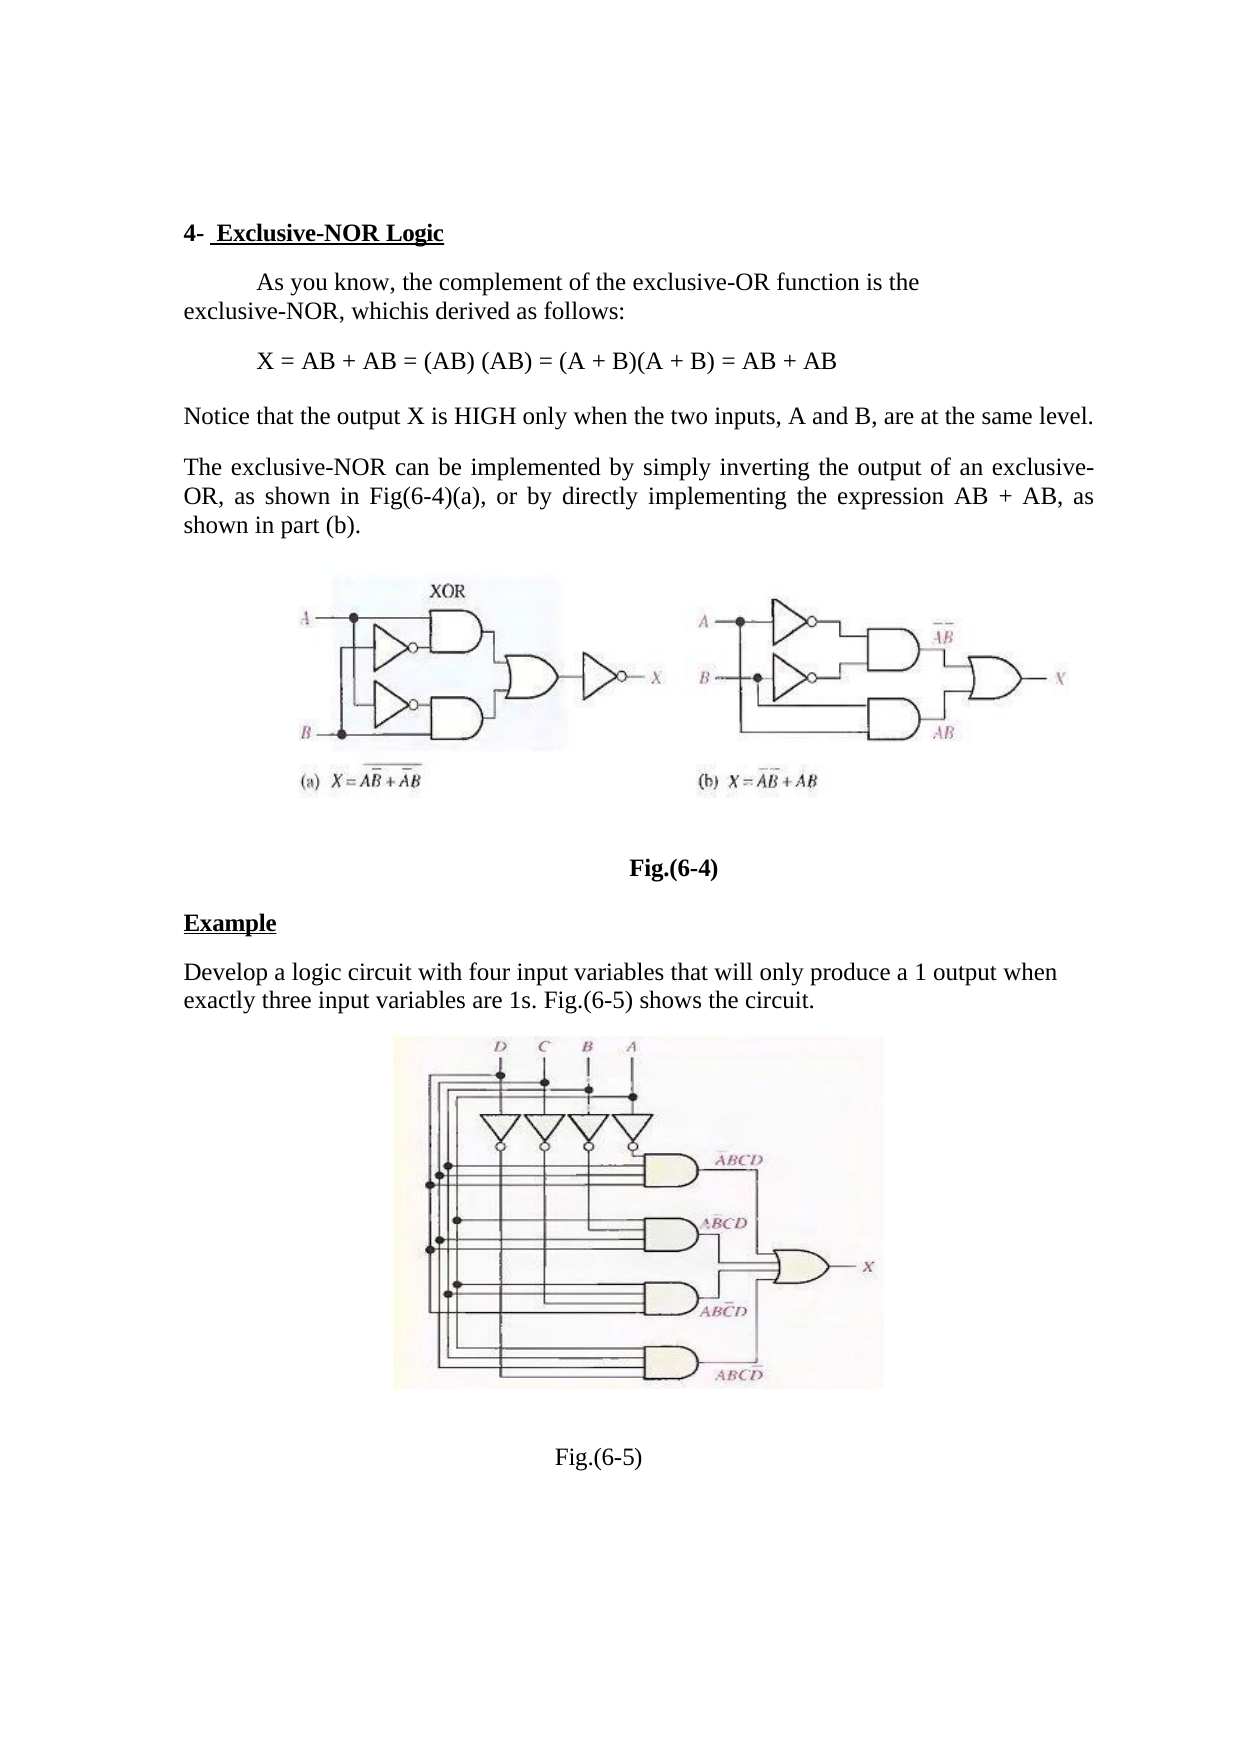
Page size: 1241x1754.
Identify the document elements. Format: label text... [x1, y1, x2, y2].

text X = AB + AB = (AB) (AB) = (A + B)(A + B) = AB + AB [256, 346, 1198, 374]
text Fig.(6-5) [73, 1442, 1124, 1471]
text Develop a logic circuit with four input variables that will only produce a 1 output when exactly three input variables are 1s. Fig.(6-5) shows the circuit. [183, 957, 1069, 1014]
text As you know, the complement of the exclusive-OR function is the exclusive-NOR, whichis derived as follows: [183, 267, 1003, 325]
text Notice that the output X is HIGH only when the two inputs, A and B, are at the same level. [183, 401, 1095, 430]
picture [297, 561, 1069, 798]
text Example [183, 908, 1198, 937]
subtitle Exclusive-NOR Logic [183, 218, 1198, 247]
text Fig.(6-4) [149, 853, 1198, 882]
picture [393, 1036, 884, 1389]
text The exclusive-NOR can be implemented by simply inverting the output of an exclusive- OR, as shown in Fig(6-4)(a), or by directly implementing the expression AB + AB, as shown in part (b). [183, 452, 1096, 538]
